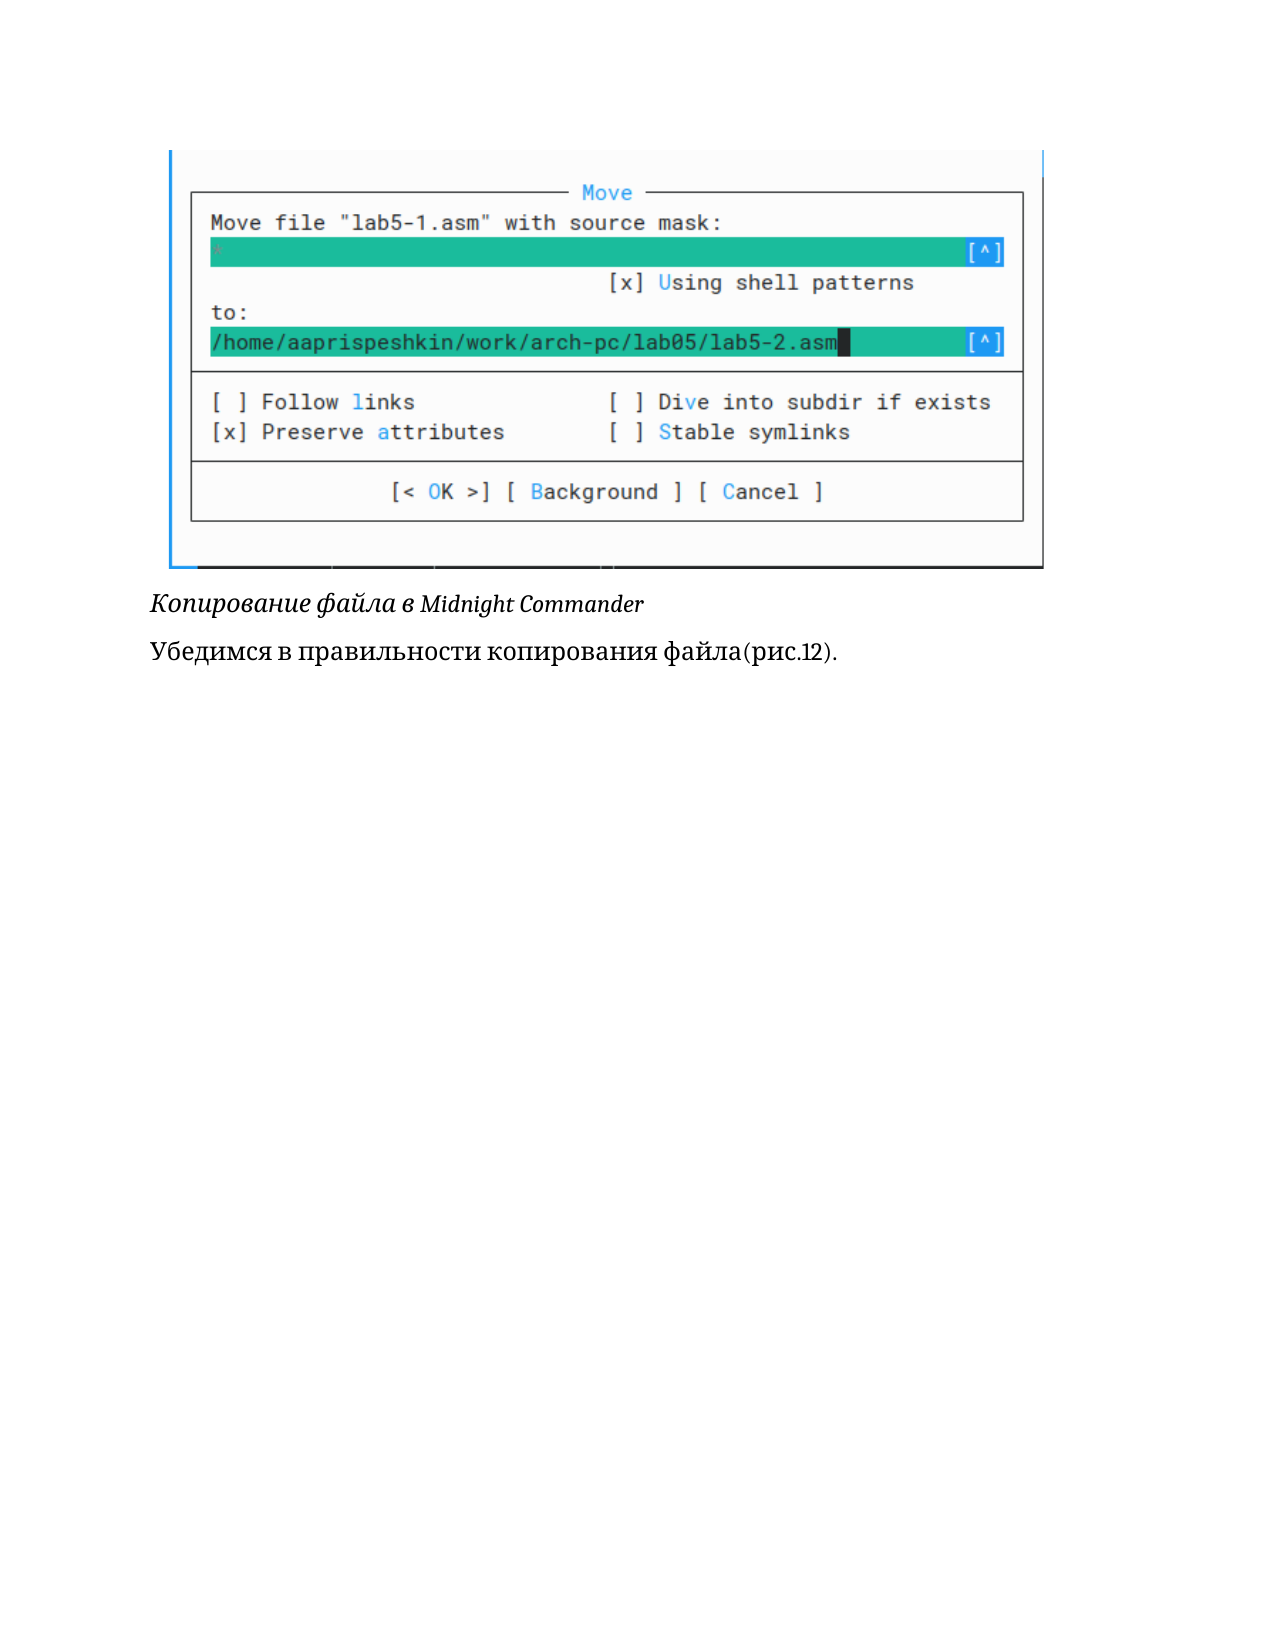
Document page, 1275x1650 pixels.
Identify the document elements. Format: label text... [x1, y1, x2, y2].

picture [168, 150, 1044, 569]
text Убедимся в правильности копирования файла(рис.12). [150, 637, 1125, 666]
text Копирование файла в Midnight Commander [150, 590, 1125, 619]
